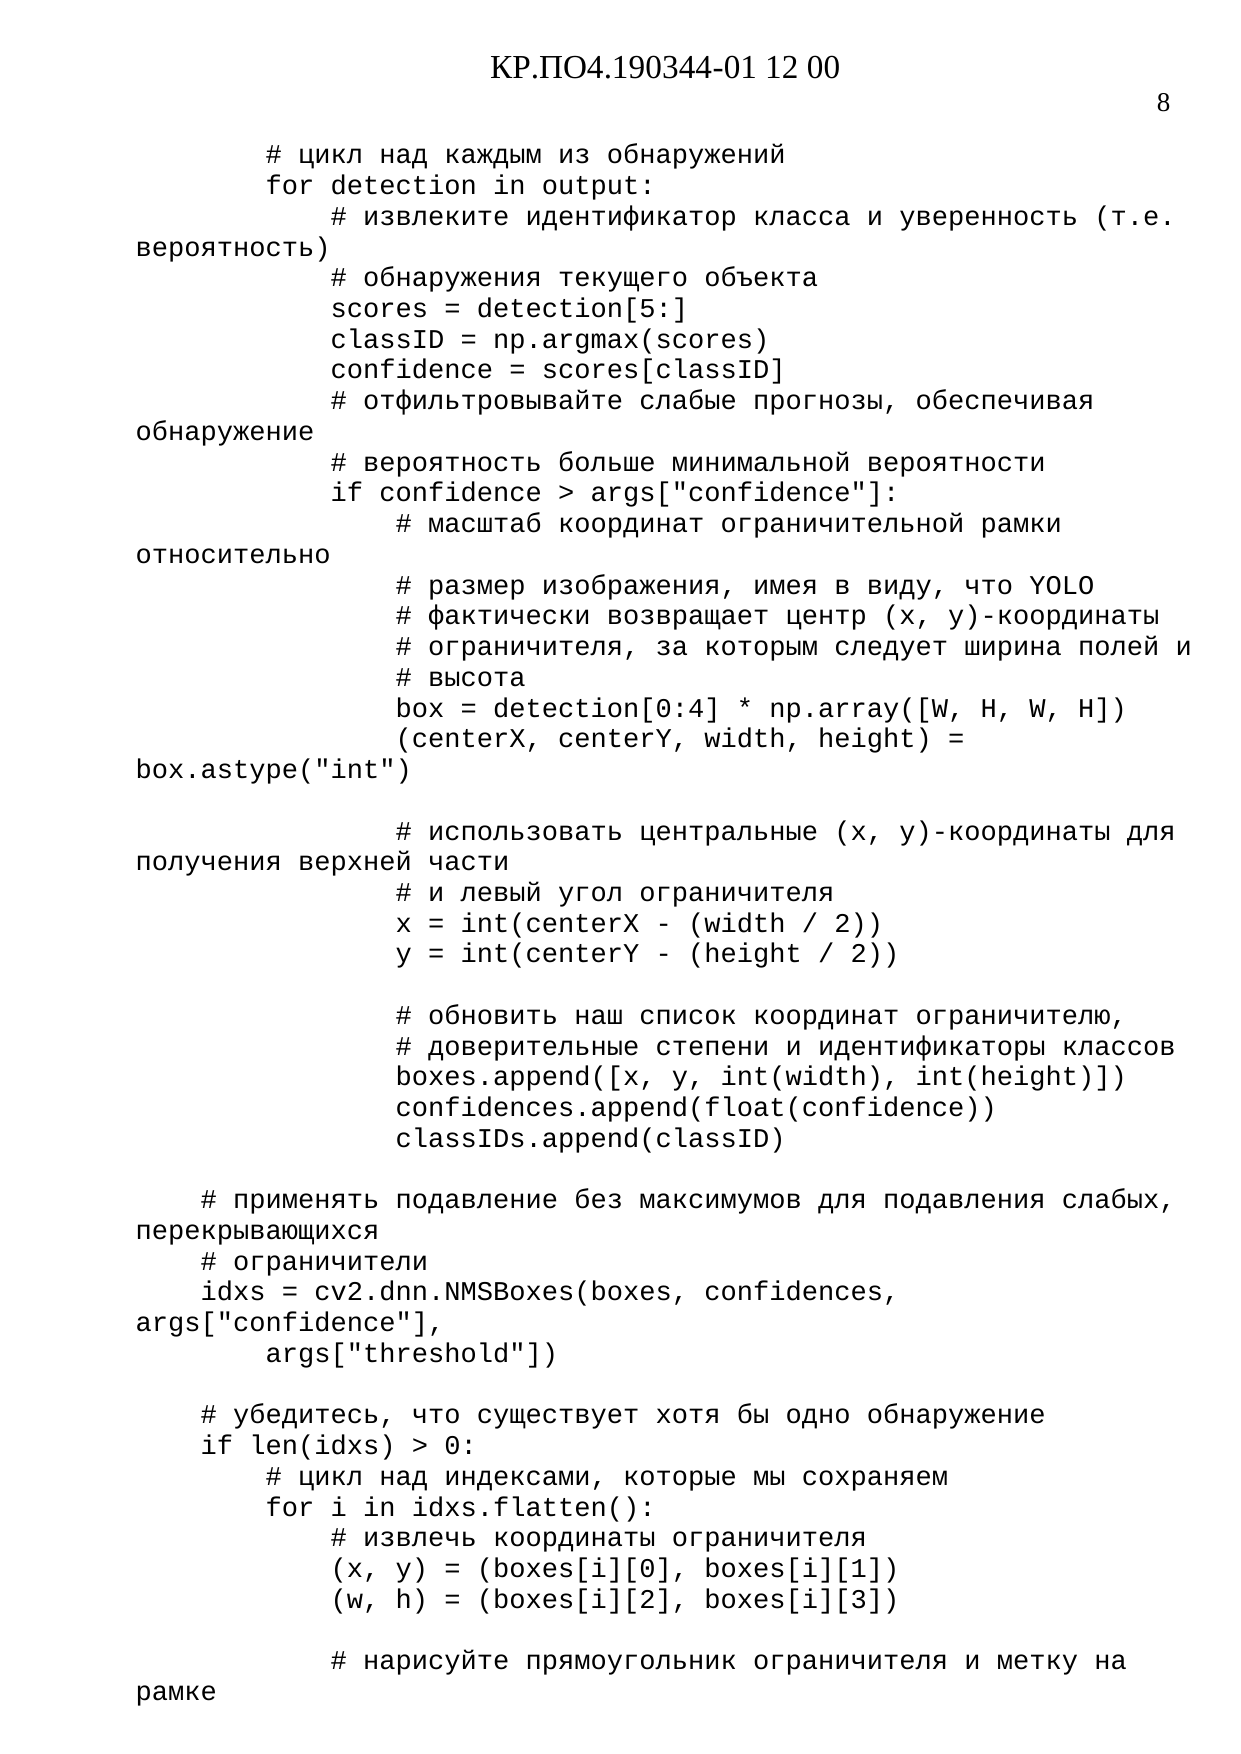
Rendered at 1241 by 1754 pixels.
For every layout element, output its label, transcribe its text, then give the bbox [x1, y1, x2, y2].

text # ограничители [135, 1247, 1194, 1278]
text # извлечь координаты ограничителя [135, 1524, 1194, 1555]
text # размер изображения, имея в виду, что YOLO [135, 571, 1194, 602]
text # обнаружения текущего объекта [135, 264, 1194, 295]
text # доверительные степени и идентификаторы классов [135, 1032, 1194, 1063]
text # вероятность больше минимальной вероятности [135, 448, 1194, 479]
text # высота [135, 664, 1194, 694]
text (centerX, centerY, width, height) = box.astype("int") [135, 725, 1194, 787]
text # цикл над индексами, которые мы сохраняем [135, 1463, 1194, 1493]
text # фактически возвращает центр (x, y)-координаты [135, 602, 1194, 633]
text # масштаб координат ограничительной рамки относительно [135, 510, 1194, 571]
text confidence = scores[classID] [135, 356, 1194, 387]
text idxs = cv2.dnn.NMSBoxes(boxes, confidences, args["confidence"], [135, 1278, 1194, 1340]
text # нарисуйте прямоугольник ограничителя и метку на рамке [135, 1647, 1194, 1708]
text # убедитесь, что существует хотя бы одно обнаружение [135, 1401, 1194, 1432]
text # извлеките идентификатор класса и уверенность (т.е. вероятность) [135, 203, 1194, 264]
text # цикл над каждым из обнаружений [135, 141, 1194, 172]
text for detection in output: [135, 172, 1194, 203]
text scores = detection[5:] [135, 295, 1194, 326]
text # применять подавление без максимумов для подавления слабых, перекрывающихся [135, 1186, 1194, 1247]
text y = int(centerY - (height / 2)) [135, 940, 1194, 971]
text # и левый угол ограничителя [135, 879, 1194, 909]
text if len(idxs) > 0: [135, 1432, 1194, 1463]
text # отфильтровывайте слабые прогнозы, обеспечивая обнаружение [135, 387, 1194, 448]
text args["threshold"]) [135, 1340, 1194, 1370]
text # обновить наш список координат ограничителю, [135, 1002, 1194, 1032]
text (w, h) = (boxes[i][2], boxes[i][3]) [135, 1586, 1194, 1616]
text confidences.append(float(confidence)) [135, 1094, 1194, 1124]
text for i in idxs.flatten(): [135, 1493, 1194, 1524]
text x = int(centerX - (width / 2)) [135, 909, 1194, 940]
text # использовать центральные (x, y)-координаты для получения верхней части [135, 817, 1194, 879]
text classIDs.append(classID) [135, 1124, 1194, 1155]
text (x, y) = (boxes[i][0], boxes[i][1]) [135, 1555, 1194, 1586]
text if confidence > args["confidence"]: [135, 479, 1194, 510]
text boxes.append([x, y, int(width), int(height)]) [135, 1063, 1194, 1094]
text box = detection[0:4] * np.array([W, H, W, H]) [135, 694, 1194, 725]
text # ограничителя, за которым следует ширина полей и [135, 633, 1194, 664]
text classID = np.argmax(scores) [135, 326, 1194, 356]
